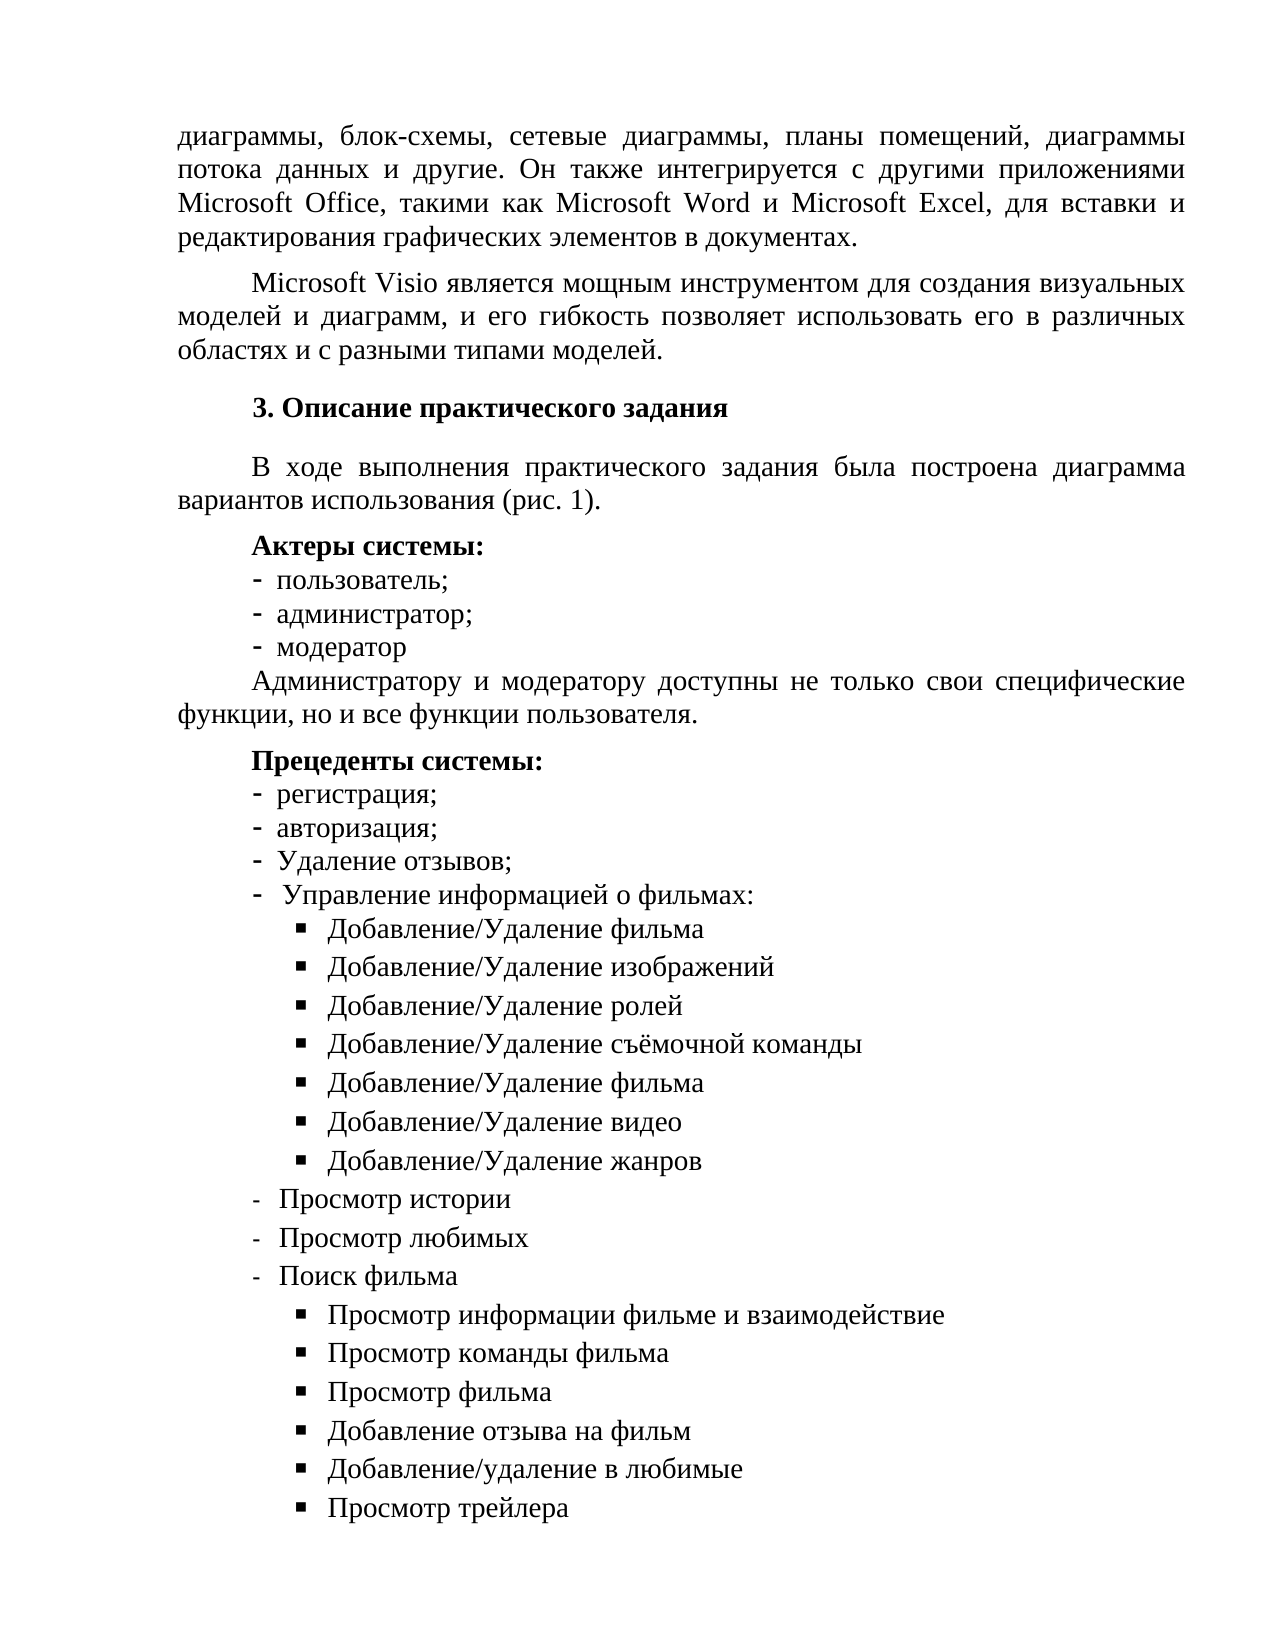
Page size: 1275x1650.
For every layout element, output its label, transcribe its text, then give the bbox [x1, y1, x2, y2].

list авторизация; [252, 810, 1186, 843]
list Удаление отзывов; [252, 843, 1186, 877]
list Добавление/удаление в любимые [290, 1451, 1186, 1485]
list Добавление/Удаление фильма [290, 1065, 1186, 1099]
list пользователь; [252, 562, 1186, 596]
subtitle 3. Описание практического задания [252, 390, 1186, 424]
text В ходе выполнения практического задания была построена диаграмма вариантов использования (рис. 1). [177, 449, 1186, 516]
list Добавление/Удаление видео [290, 1104, 1186, 1138]
text Актеры системы: [177, 528, 1186, 562]
list Просмотр трейлера [290, 1490, 1186, 1524]
list Управление информацией о фильмах: [252, 877, 1186, 911]
list Добавление отзыва на фильм [290, 1413, 1186, 1446]
list Просмотр информации фильме и взаимодействие [290, 1297, 1186, 1331]
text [177, 118, 1186, 252]
list регистрация; [252, 776, 1186, 810]
list модератор [252, 629, 1186, 663]
text Microsoft Visio является мощным инструментом для создания визуальных моделей и диаграмм, и его гибкость позволяет использовать его в различных областях и с разными типами моделей. [177, 265, 1186, 365]
list Просмотр истории [252, 1181, 1186, 1215]
text Прецеденты системы: [177, 743, 1186, 776]
list Просмотр фильма [290, 1374, 1186, 1408]
list Поиск фильма [252, 1258, 1186, 1292]
list Добавление/Удаление изображений [290, 949, 1186, 983]
list администратор; [252, 596, 1186, 629]
list Просмотр команды фильма [290, 1336, 1186, 1369]
list Добавление/Удаление жанров [290, 1143, 1186, 1176]
list Добавление/Удаление ролей [290, 988, 1186, 1022]
list Добавление/Удаление фильма [290, 911, 1186, 944]
text Администратору и модератору доступны не только свои специфические функции, но и все функции пользователя. [177, 663, 1186, 730]
list Добавление/Удаление съёмочной команды [290, 1027, 1186, 1060]
list Просмотр любимых [252, 1220, 1186, 1253]
